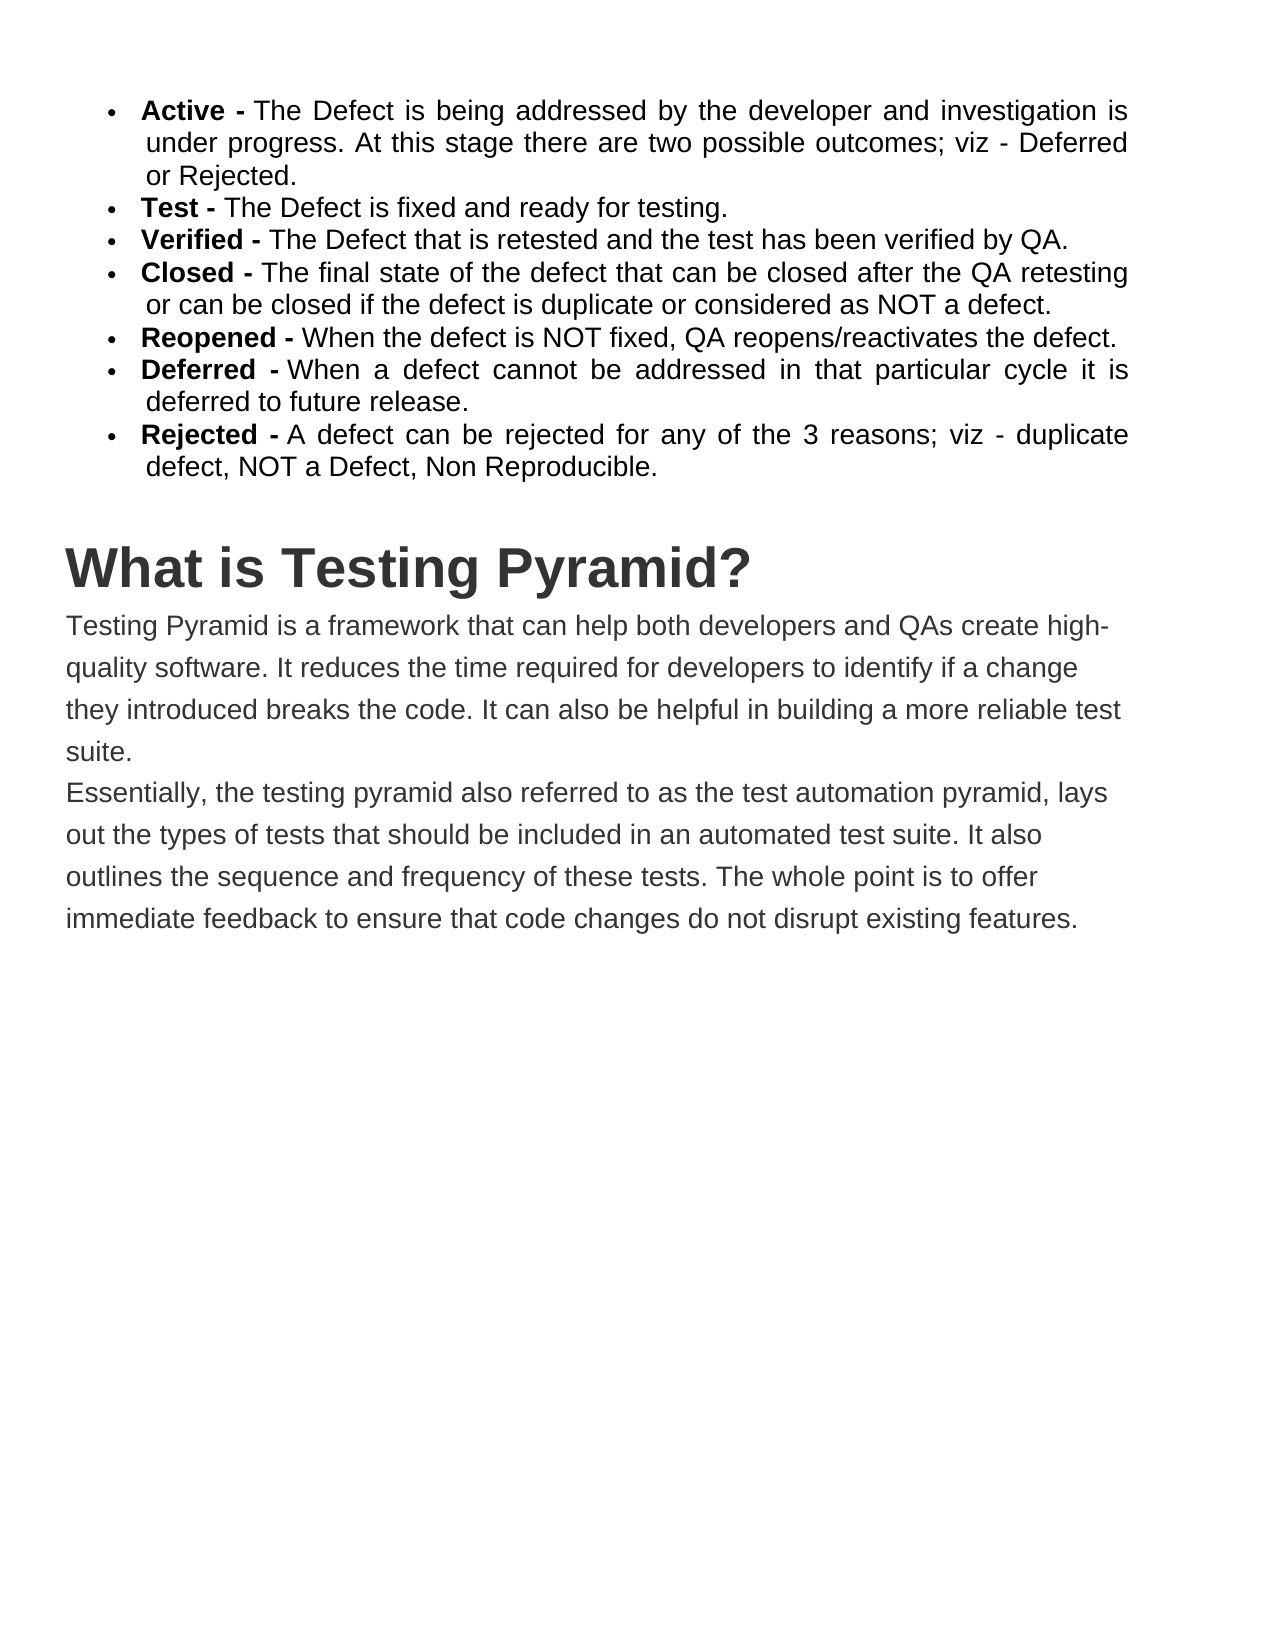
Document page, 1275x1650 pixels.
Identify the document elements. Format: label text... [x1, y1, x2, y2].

list Reopened - When the defect is NOT fixed, QA reopens/reactivates the defect. [108, 321, 1129, 353]
subtitle What is Testing Pyramid? [66, 529, 1134, 599]
list Deferred - When a defect cannot be addressed in that particular cycle it is deferred to future release. [108, 353, 1129, 418]
text Testing Pyramid is a framework that can help both developers and QAs create high-quality software. It reduces the time required for developers to identify if a change they introduced breaks the code. It can also be helpful in building a more reliable test suite. [66, 599, 1134, 767]
list Active - The Defect is being addressed by the developer and investigation is under progress. At this stage there are two possible outcomes; viz - Deferred or Rejected. [108, 94, 1129, 191]
list Verified - The Defect that is retested and the test has been verified by QA. [108, 223, 1129, 256]
list Test - The Defect is fixed and ready for testing. [108, 191, 1129, 223]
list Rejected - A defect can be rejected for any of the 3 reasons; viz - duplicate defect, NOT a Defect, Non Reproducible. [108, 418, 1129, 482]
text Essentially, the testing pyramid also referred to as the test automation pyramid, lays out the types of tests that should be included in an automated test suite. It also outlines the sequence and frequency of these tests. The whole point is to offer immediate feedback to ensure that code changes do not disrupt existing features. [66, 767, 1134, 934]
list Closed - The final state of the defect that can be closed after the QA retesting or can be closed if the defect is duplicate or considered as NOT a defect. [108, 256, 1129, 321]
